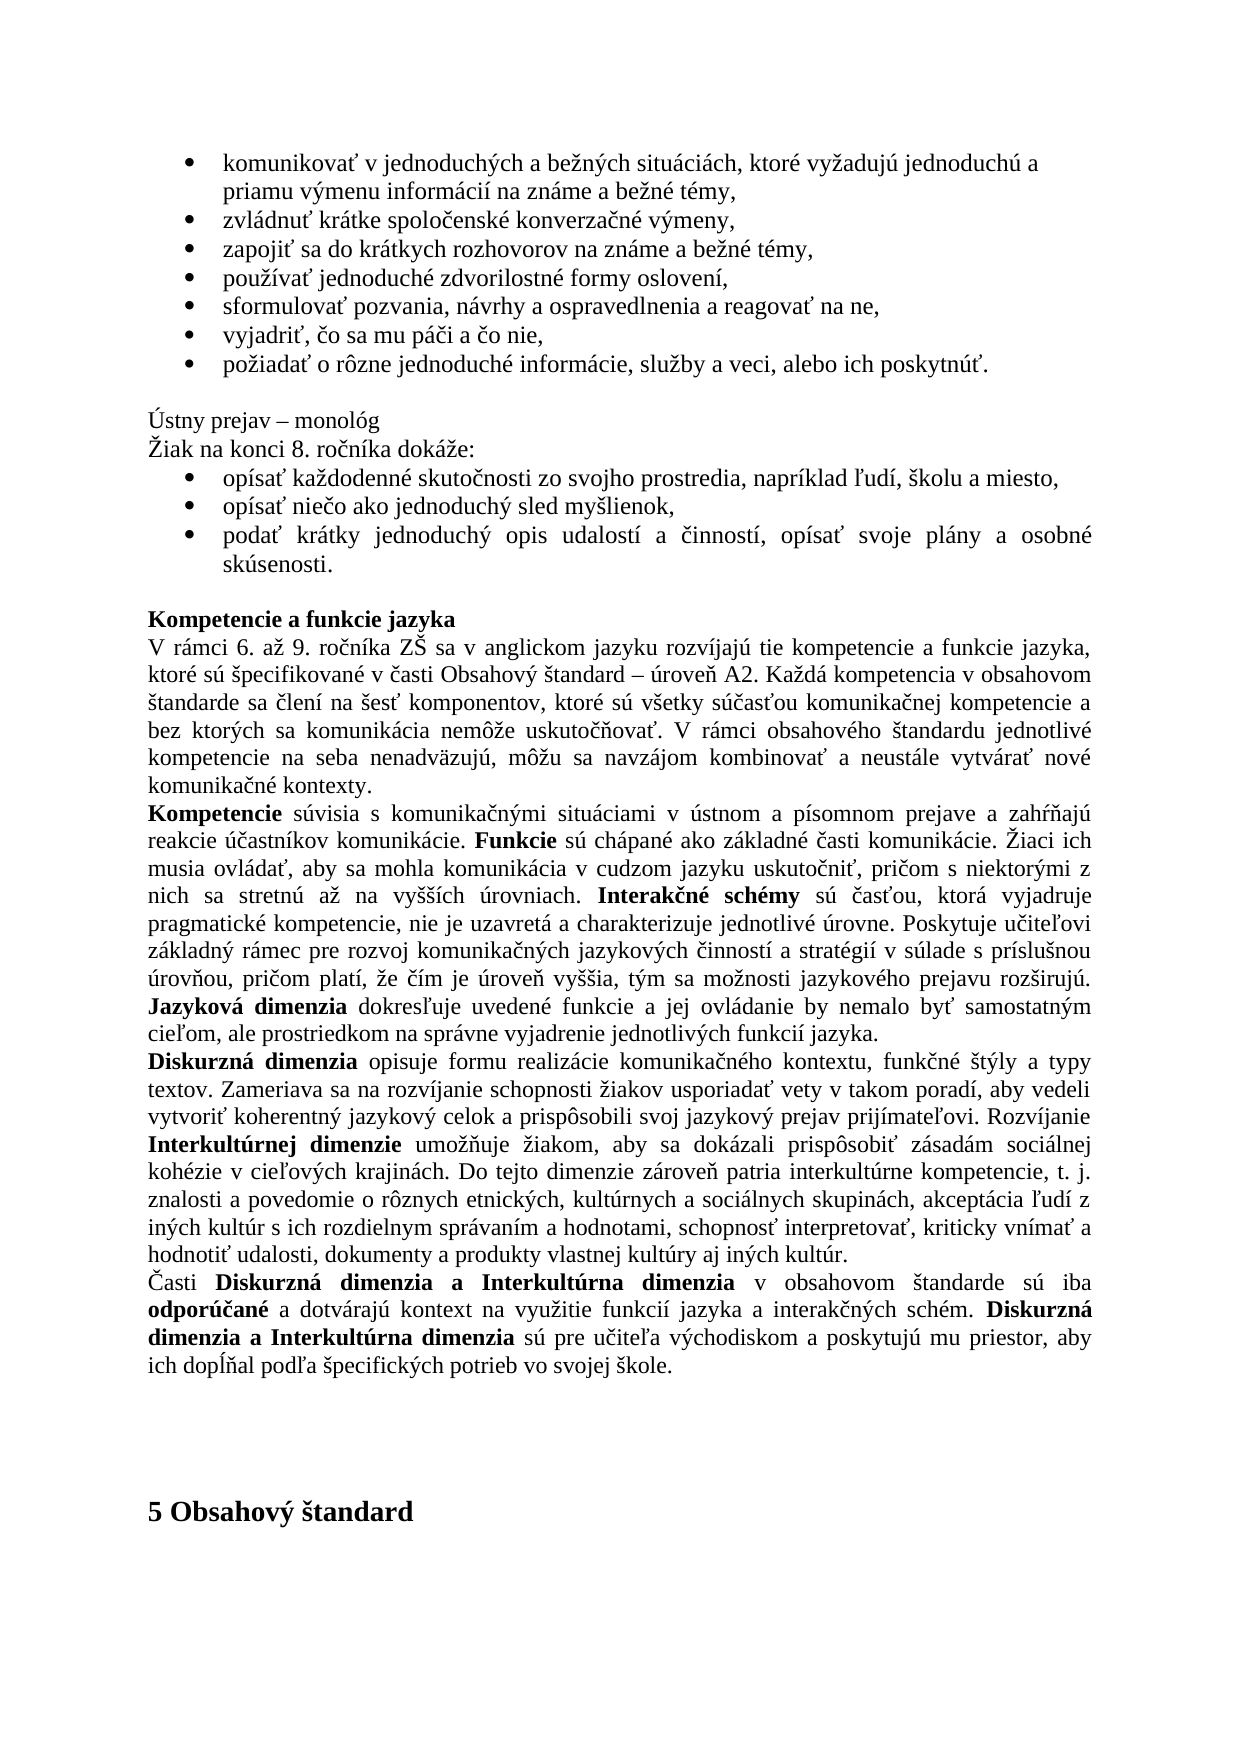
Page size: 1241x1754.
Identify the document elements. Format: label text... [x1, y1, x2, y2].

list požiadať o rôzne jednoduché informácie, služby a veci, alebo ich poskytnúť. [185, 349, 1093, 378]
text Ústny prejav – monológ [148, 406, 1093, 434]
list zvládnuť krátke spoločenské konverzačné výmeny, [185, 205, 1093, 234]
text Časti Diskurzná dimenzia a Interkultúrna dimenzia v obsahovom štandarde sú iba odporúčané a dotvárajú kontext na využitie funkcií jazyka a interakčných schém. Diskurzná dimenzia a Interkultúrna dimenzia sú pre učiteľa východiskom a poskytujú mu priestor, aby ich dopĺňal podľa špecifických potrieb vo svojej škole. [148, 1268, 1093, 1379]
text 5 Obsahový štandard [148, 1494, 1093, 1528]
list používať jednoduché zdvorilostné formy oslovení, [185, 263, 1093, 291]
list sformulovať pozvania, návrhy a ospravedlnenia a reagovať na ne, [185, 291, 1093, 320]
list opísať niečo ako jednoduchý sled myšlienok, [185, 491, 1093, 520]
list komunikovať v jednoduchých a bežných situáciách, ktoré vyžadujú jednoduchú a priamu výmenu informácií na známe a bežné témy, [185, 148, 1093, 205]
list podať krátky jednoduchý opis udalostí a činností, opísať svoje plány a osobné skúsenosti. [185, 520, 1093, 578]
text Kompetencie a funkcie jazyka [148, 605, 1093, 633]
text Kompetencie súvisia s komunikačnými situáciami v ústnom a písomnom prejave a zahŕňajú reakcie účastníkov komunikácie. Funkcie sú chápané ako základné časti komunikácie. Žiaci ich musia ovládať, aby sa mohla komunikácia v cudzom jazyku uskutočniť, pričom s niektorými z nich sa stretnú až na vyšších úrovniach. Interakčné schémy sú časťou, ktorá vyjadruje pragmatické kompetencie, nie je uzavretá a charakterizuje jednotlivé úrovne. Poskytuje učiteľovi základný rámec pre rozvoj komunikačných jazykových činností a stratégií v súlade s príslušnou úrovňou, pričom platí, že čím je úroveň vyššia, tým sa možnosti jazykového prejavu rozširujú. Jazyková dimenzia dokresľuje uvedené funkcie a jej ovládanie by nemalo byť samostatným cieľom, ale prostriedkom na správne vyjadrenie jednotlivých funkcií jazyka. [148, 798, 1093, 1047]
list vyjadriť, čo sa mu páči a čo nie, [185, 320, 1093, 349]
list opísať každodenné skutočnosti zo svojho prostredia, napríklad ľudí, školu a miesto, [185, 463, 1093, 491]
list zapojiť sa do krátkych rozhovorov na známe a bežné témy, [185, 234, 1093, 263]
text V rámci 6. až 9. ročníka ZŠ sa v anglickom jazyku rozvíjajú tie kompetencie a funkcie jazyka, ktoré sú špecifikované v časti Obsahový štandard – úroveň A2. Každá kompetencia v obsahovom štandarde sa člení na šesť komponentov, ktoré sú všetky súčasťou komunikačnej kompetencie a bez ktorých sa komunikácia nemôže uskutočňovať. V rámci obsahového štandardu jednotlivé kompetencie na seba nenadväzujú, môžu sa navzájom kombinovať a neustále vytvárať nové komunikačné kontexty. [148, 633, 1093, 798]
text Žiak na konci 8. ročníka dokáže: [148, 434, 1093, 463]
text Diskurzná dimenzia opisuje formu realizácie komunikačného kontextu, funkčné štýly a typy textov. Zameriava sa na rozvíjanie schopnosti žiakov usporiadať vety v takom poradí, aby vedeli vytvoriť koherentný jazykový celok a prispôsobili svoj jazykový prejav prijímateľovi. Rozvíjanie Interkultúrnej dimenzie umožňuje žiakom, aby sa dokázali prispôsobiť zásadám sociálnej kohézie v cieľových krajinách. Do tejto dimenzie zároveň patria interkultúrne kompetencie, t. j. znalosti a povedomie o rôznych etnických, kultúrnych a sociálnych skupinách, akceptácia ľudí z iných kultúr s ich rozdielnym správaním a hodnotami, schopnosť interpretovať, kriticky vnímať a hodnotiť udalosti, dokumenty a produkty vlastnej kultúry aj iných kultúr. [148, 1047, 1093, 1268]
